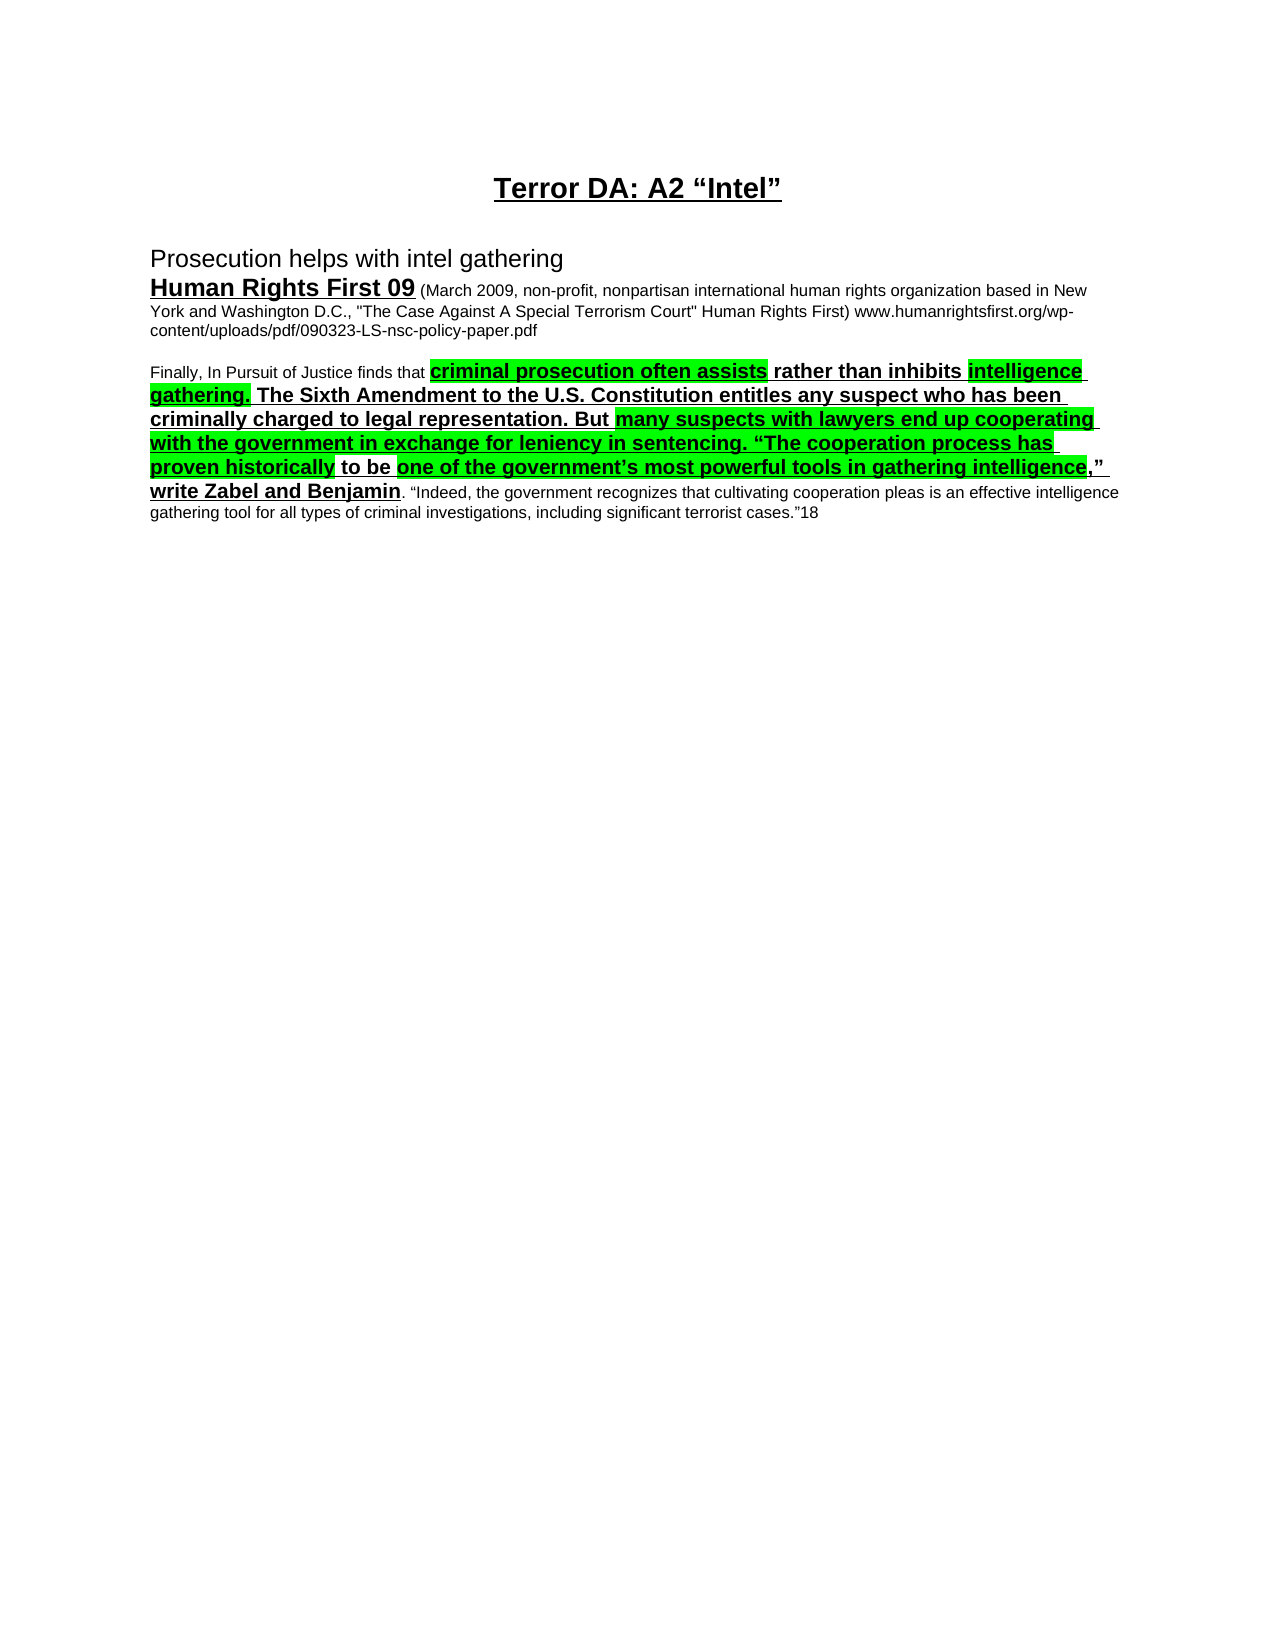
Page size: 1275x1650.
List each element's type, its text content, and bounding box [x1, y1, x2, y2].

subtitle Prosecution helps with intel gathering [150, 244, 1125, 273]
text Terror DA: A2 “Intel” [150, 171, 1125, 204]
text Human Rights First 09 (March 2009, non-profit, nonpartisan international human rights organization based in New York and Washington D.C., "The Case Against A Special Terrorism Court" Human Rights First) www.humanrightsfirst.org/wp-content/uploads/pdf/090323-LS-nsc-policy-paper.pdf [150, 273, 1125, 340]
text Finally, In Pursuit of Justice finds that criminal prosecution often assists rather than inhibits intelligence gathering. The Sixth Amendment to the U.S. Constitution entitles any suspect who has been criminally charged to legal representation. But many suspects with lawyers end up cooperating with the government in exchange for leniency in sentencing. “The cooperation process has proven historically to be one of the government’s most powerful tools in gathering intelligence,” write Zabel and Benjamin. “Indeed, the government recognizes that cultivating cooperation pleas is an effective intelligence gathering tool for all types of criminal investigations, including significant terrorist cases.”18 [150, 359, 1125, 522]
